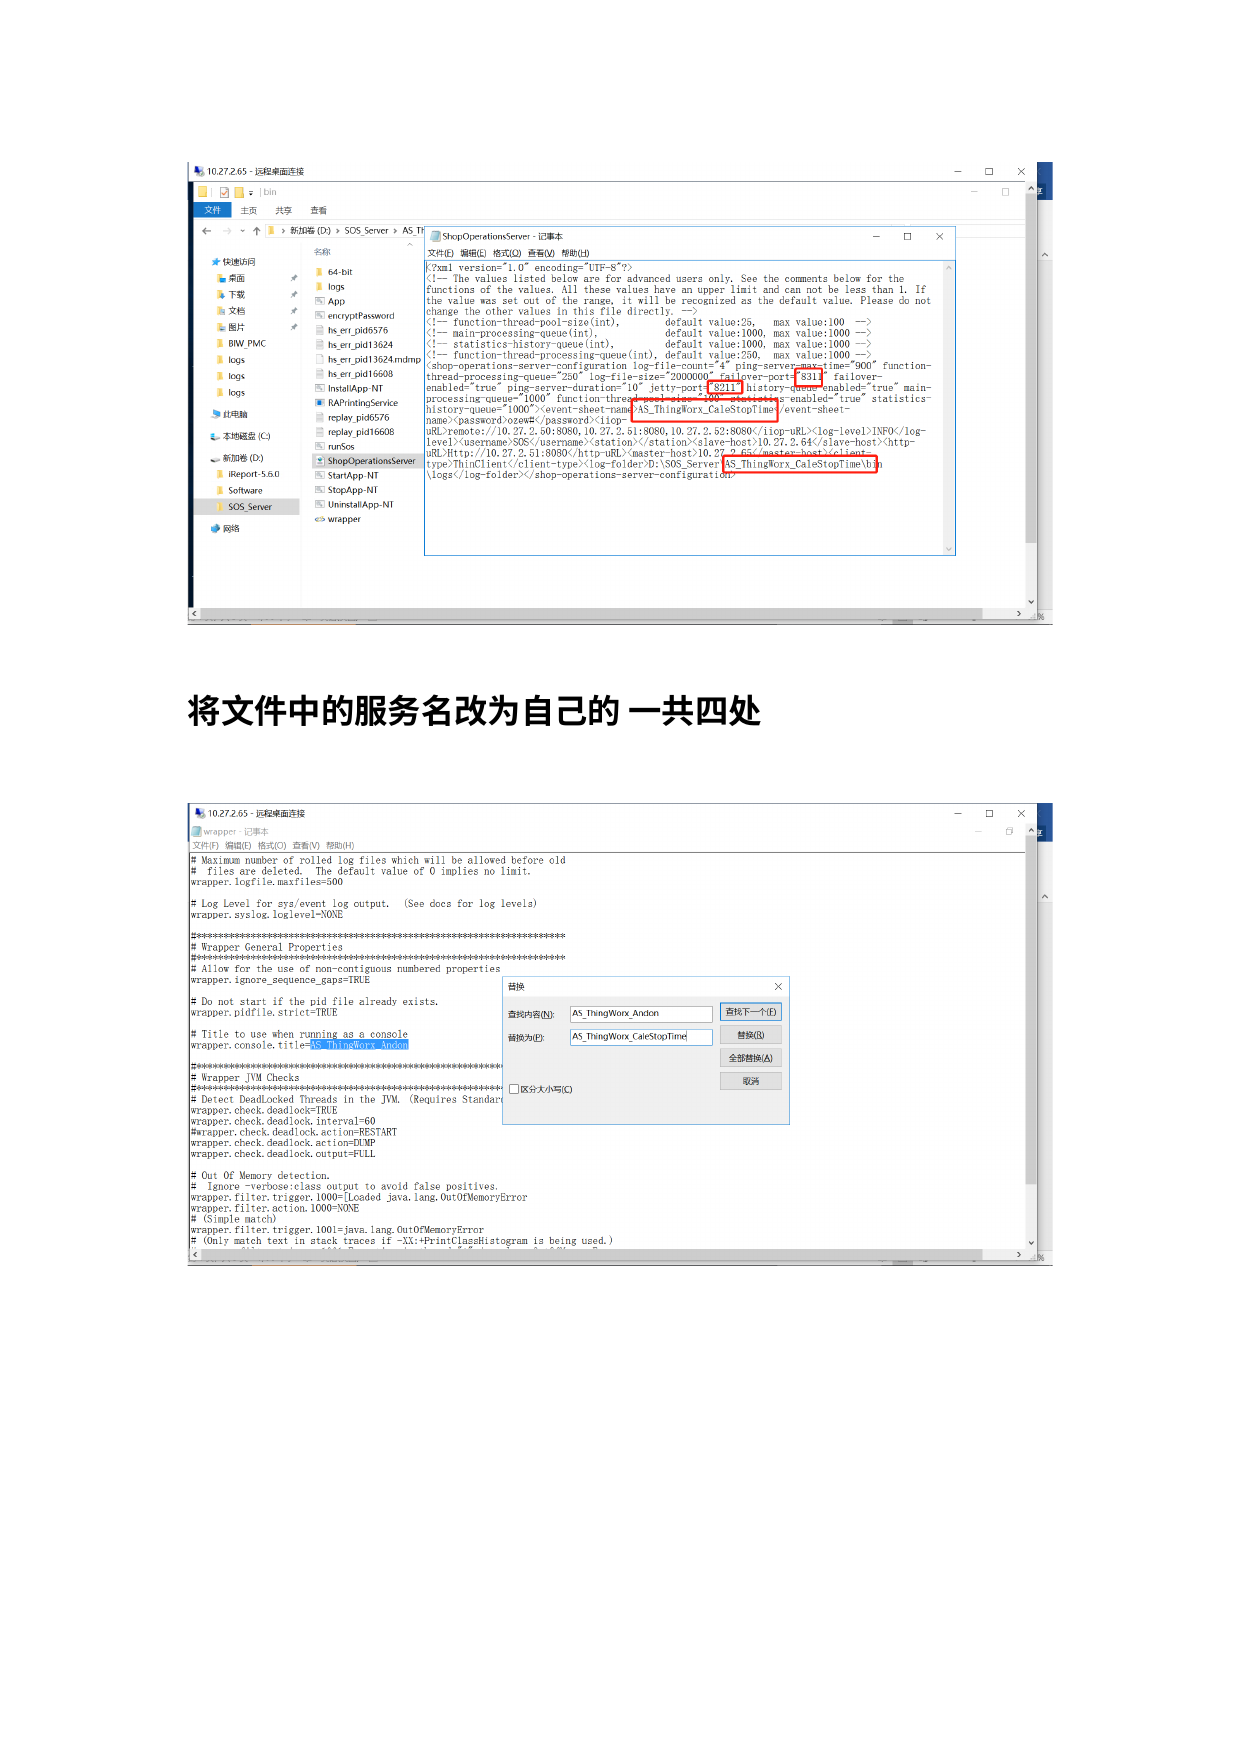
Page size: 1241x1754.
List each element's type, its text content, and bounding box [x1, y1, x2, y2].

subtitle 将文件中的服务名改为自己的 一共四处 [187, 677, 1053, 742]
picture [187, 803, 1053, 1266]
picture [187, 162, 1053, 625]
